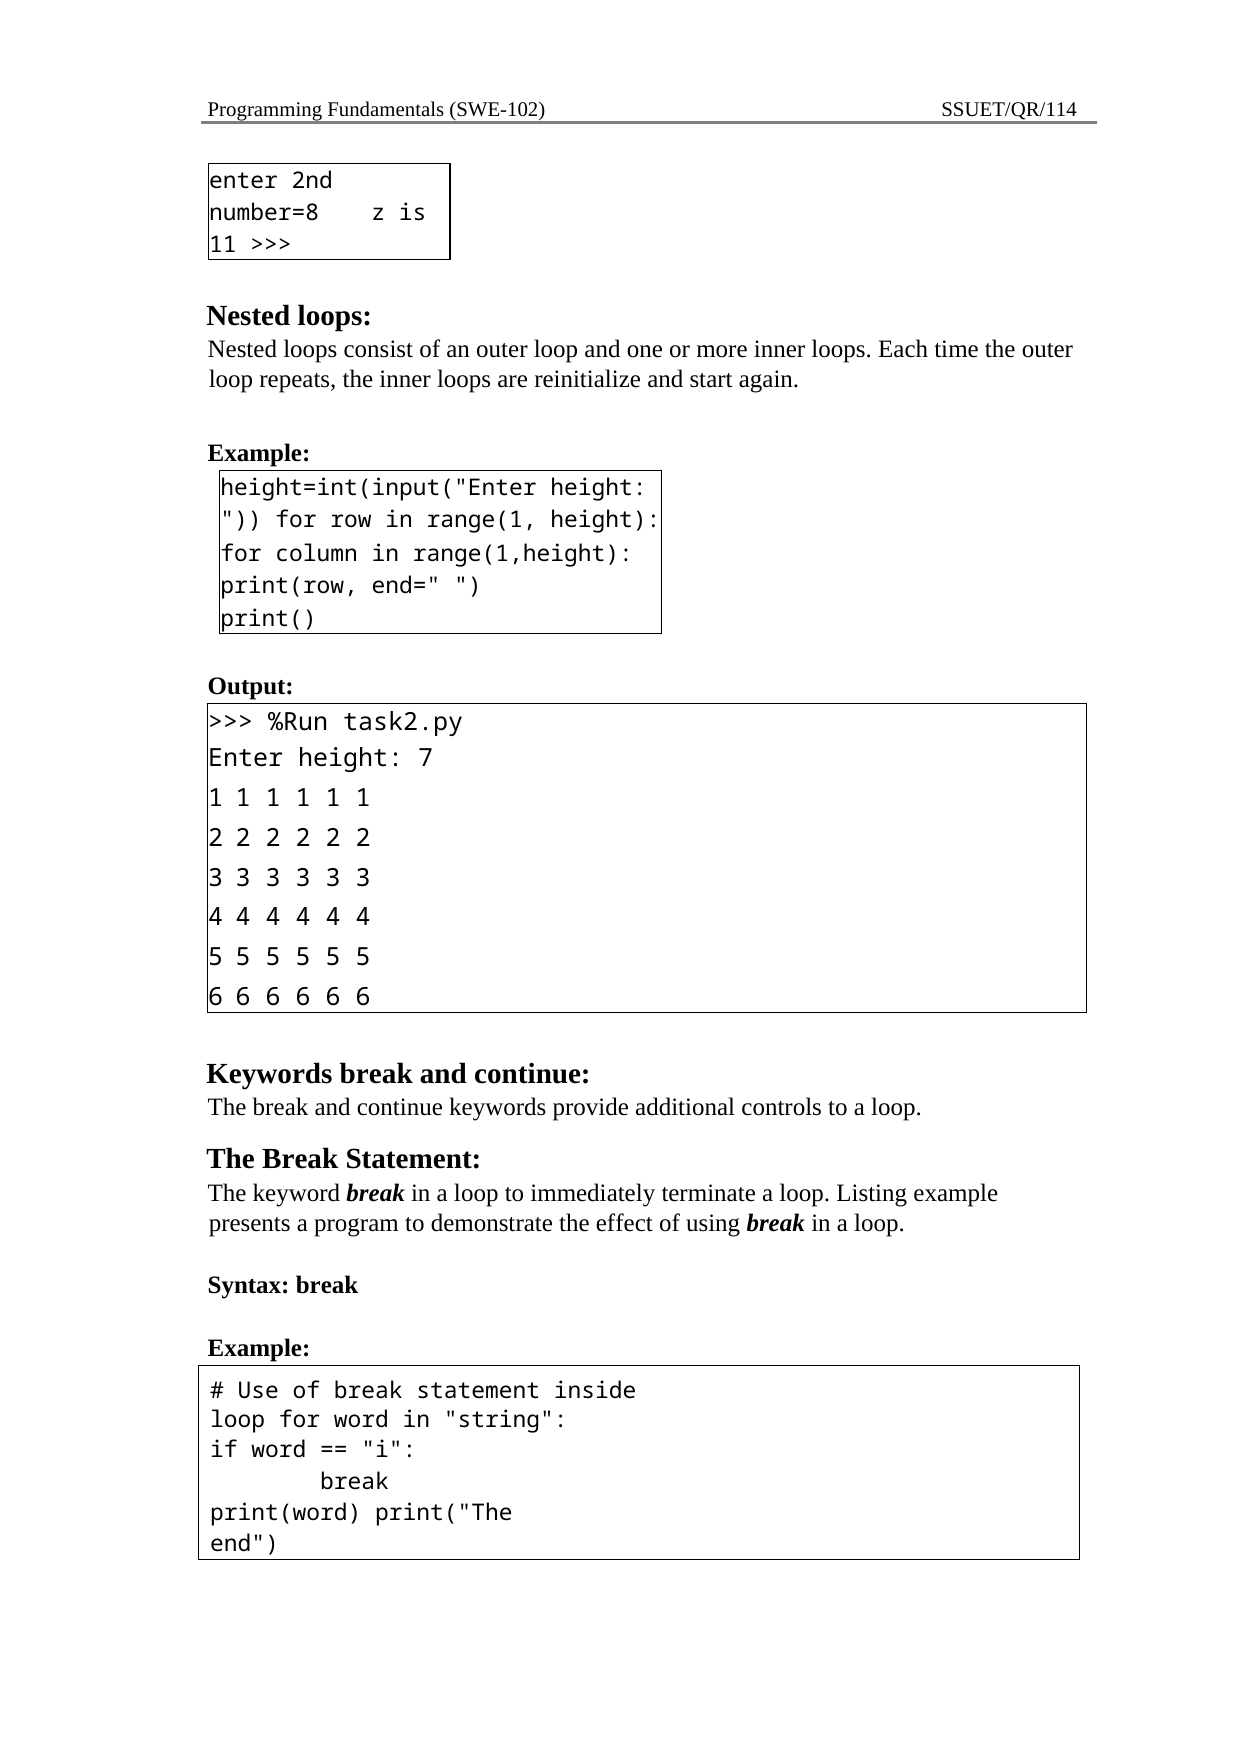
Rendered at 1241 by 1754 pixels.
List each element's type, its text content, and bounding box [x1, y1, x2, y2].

text Keywords break and continue: [206, 1056, 1086, 1089]
text >>> %Run task2.py [208, 704, 1086, 738]
list 5 5 5 5 5 [208, 937, 1086, 973]
table_header # Use of break statement inside loop for word in "string": if word == "i": break print(word) print("The end") [199, 1366, 1079, 1558]
list 1 1 1 1 1 [208, 779, 1086, 814]
text height=int(input("Enter height: ")) for row in range(1, height): [220, 471, 661, 534]
list 2 2 2 2 2 [208, 818, 1086, 853]
text The Break Statement: [206, 1141, 1086, 1175]
list 4 4 4 4 4 [208, 898, 1086, 933]
list 3 3 3 3 3 [208, 858, 1086, 893]
text The break and continue keywords provide additional controls to a loop. [207, 1092, 1086, 1121]
text enter 2nd number=8 z is 11 >>> [209, 164, 449, 259]
text print() [220, 601, 661, 633]
text Nested loops: [206, 298, 1086, 331]
text Example: [207, 438, 1086, 467]
list 6 6 6 6 6 [208, 977, 1086, 1012]
text Output: [207, 671, 1086, 700]
text The keyword break in a loop to immediately terminate a loop. Listing example presents a program to demonstrate the effect of using break in a loop. [207, 1178, 1086, 1237]
text Nested loops consist of an outer loop and one or more inner loops. Each time the outer loop repeats, the inner loops are reinitialize and start again. [207, 334, 1086, 393]
text Enter height: 7 [208, 739, 1086, 774]
text for column in range(1,height): print(row, end=" ") [220, 535, 661, 600]
text Syntax: break [207, 1271, 1086, 1299]
text Example: [207, 1333, 1086, 1362]
